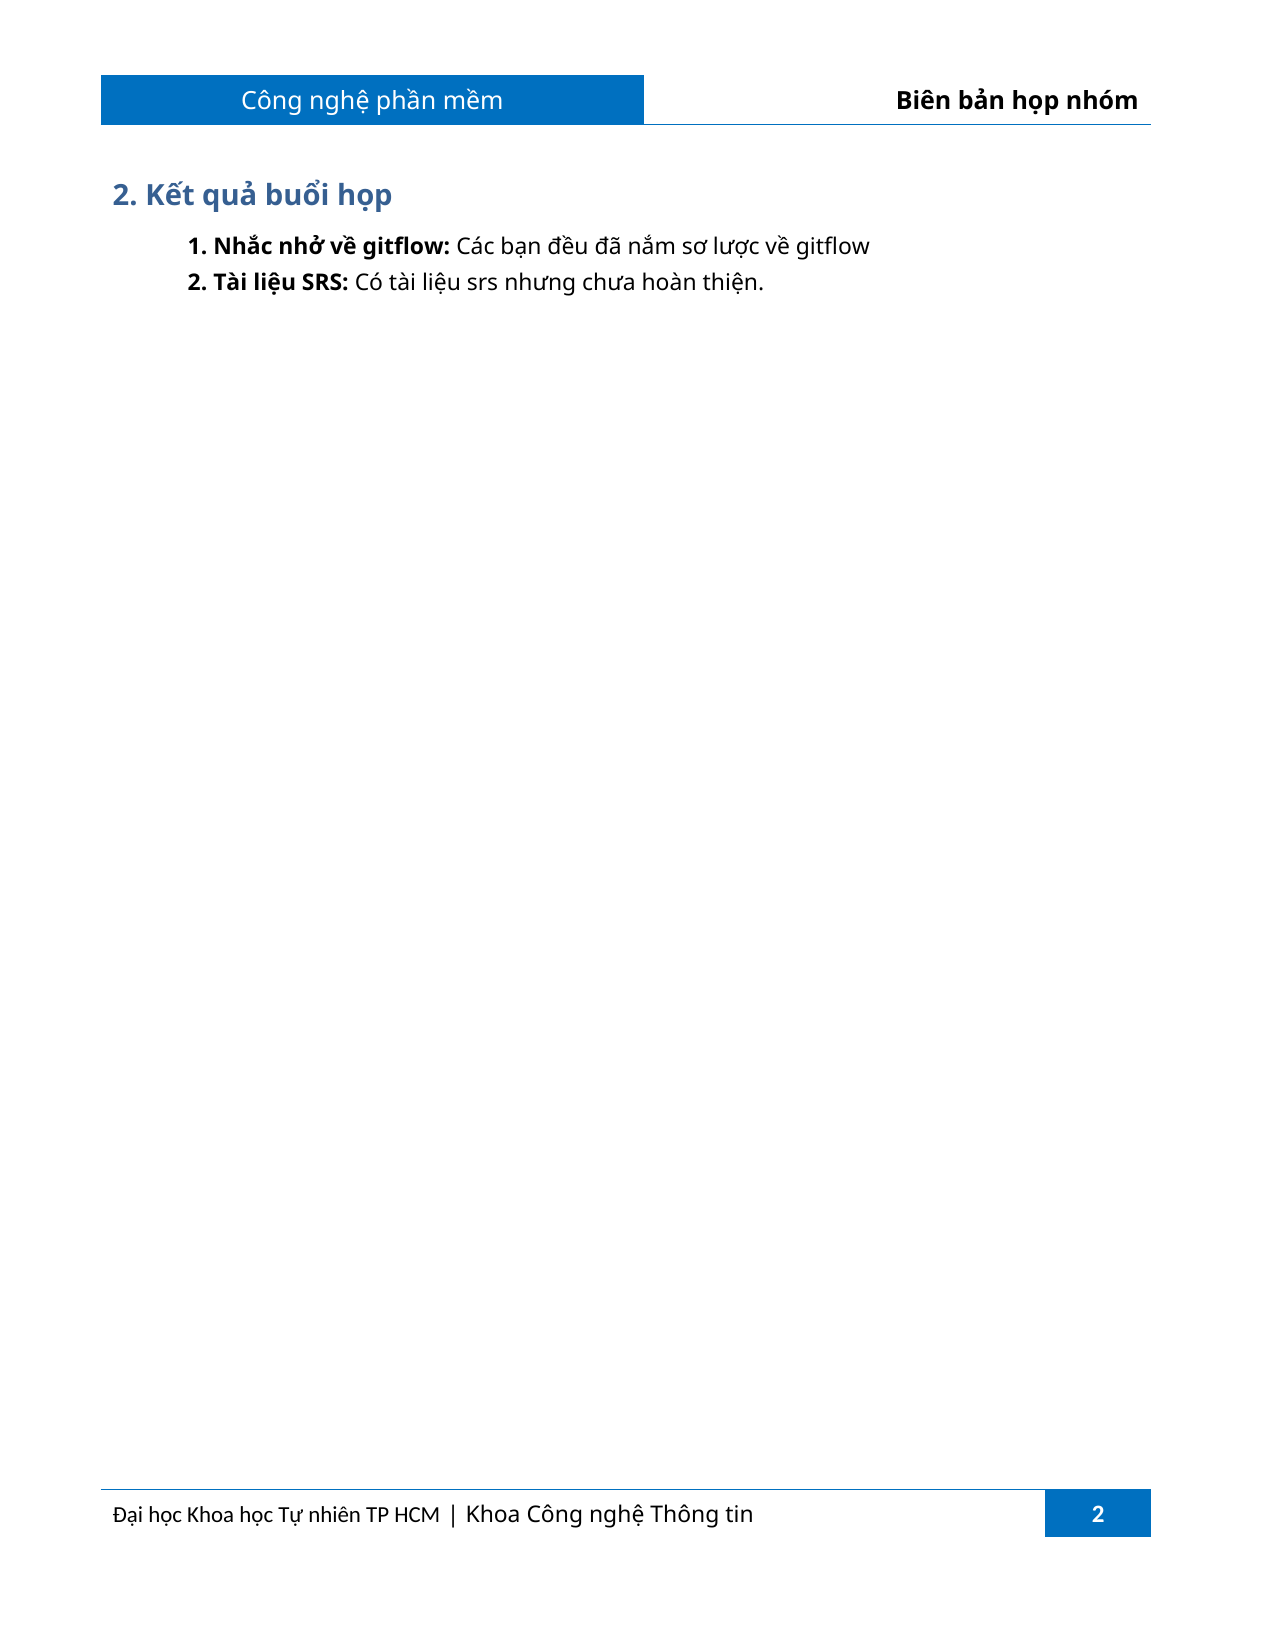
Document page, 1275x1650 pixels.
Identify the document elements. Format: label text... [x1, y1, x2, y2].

list 1. Nhắc nhở về gitflow: Các bạn đều đã nắm sơ lược về gitflow [187, 230, 1162, 261]
subtitle Kết quả buổi họp [112, 174, 1162, 214]
list 2. Tài liệu SRS: Có tài liệu srs nhưng chưa hoàn thiện. [187, 266, 1162, 297]
